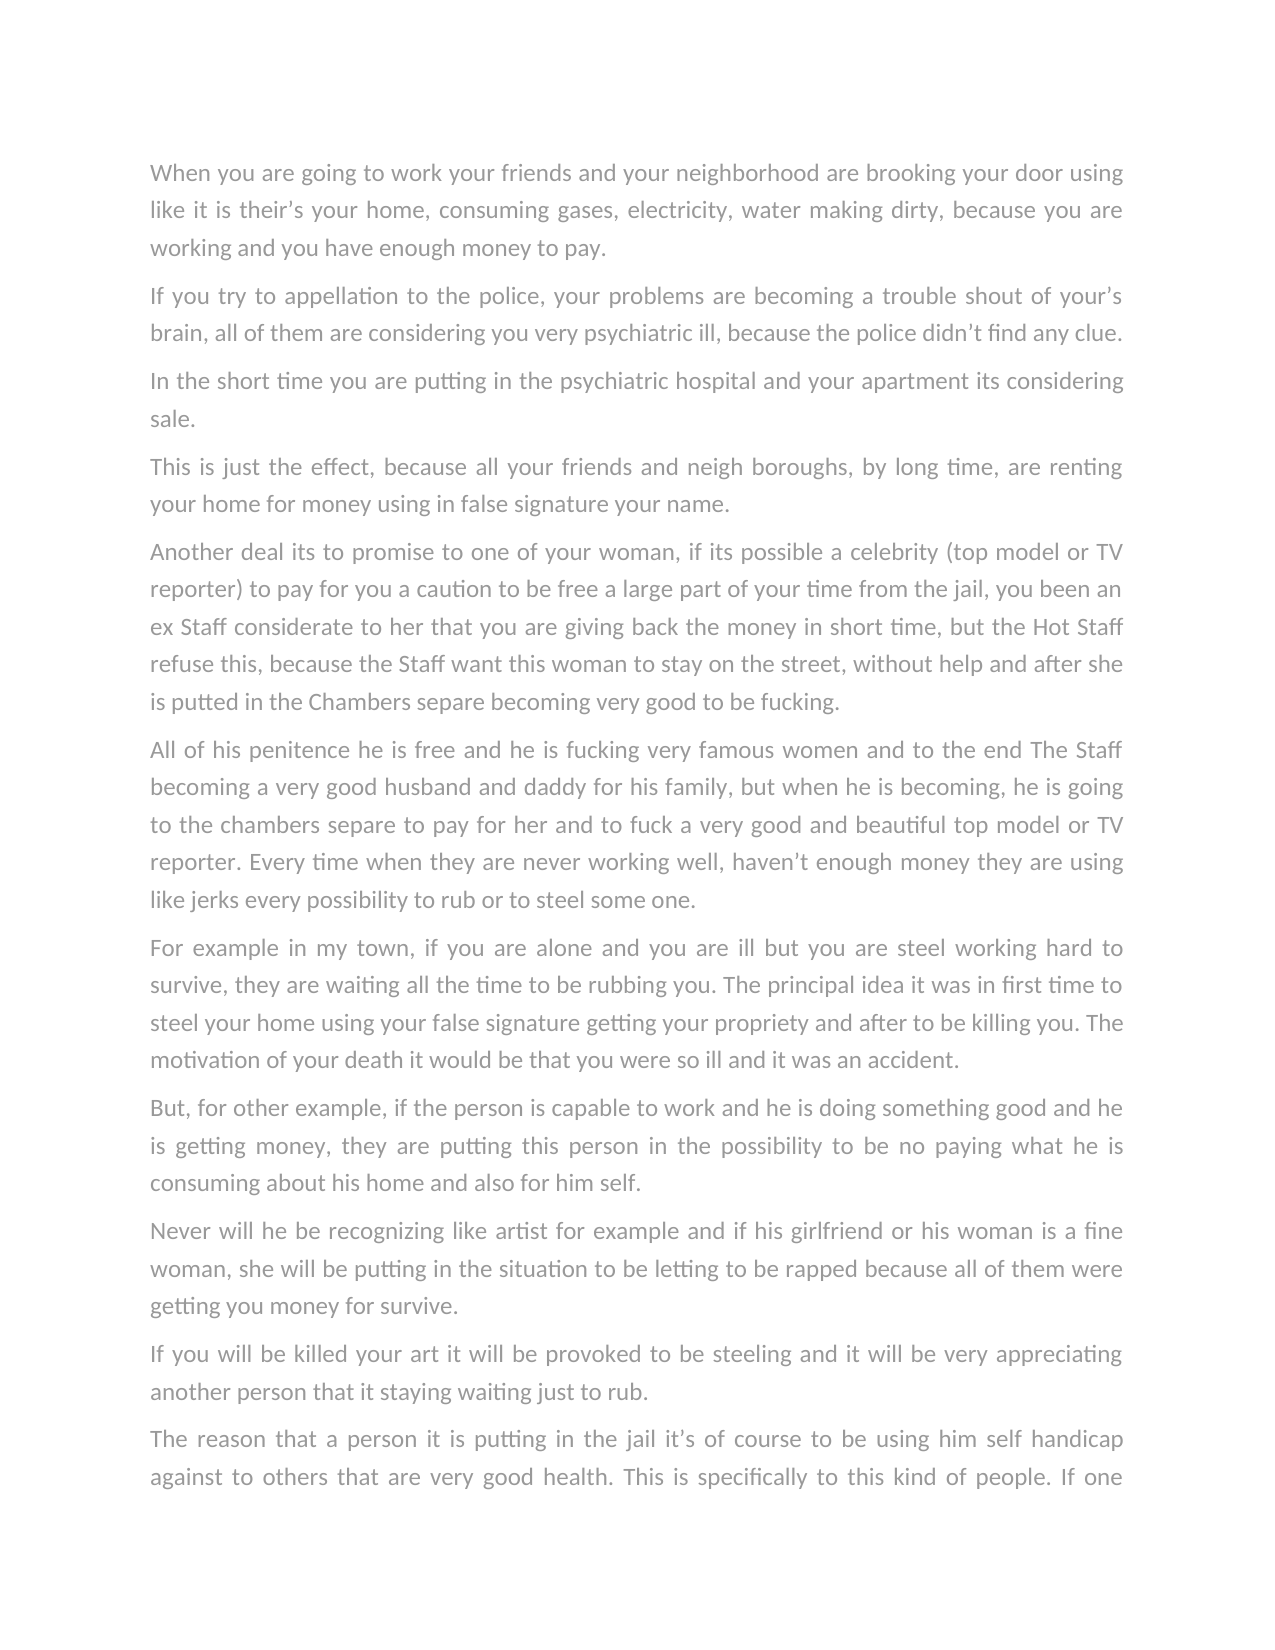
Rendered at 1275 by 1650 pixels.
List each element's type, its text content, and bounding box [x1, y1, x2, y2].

text But, for other example, if the person is capable to work and he is doing something good and he is getting money, they are putting this person in the possibility to be no paying what he is consuming about his home and also for him self. [150, 1085, 1125, 1198]
text If you try to appellation to the police, your problems are becoming a trouble shout of your’s brain, all of them are considering you very psychiatric ill, because the police didn’t find any clue. [150, 273, 1125, 348]
text When you are going to work your friends and your neighborhood are brooking your door using like it is their’s your home, consuming gases, electricity, water making dirty, because you are working and you have enough money to pay. [150, 150, 1125, 262]
text In the short time you are putting in the psychiatric hospital and your apartment its considering sale. [150, 358, 1125, 433]
text Another deal its to promise to one of your woman, if its possible a celebrity (top model or TV reporter) to pay for you a caution to be free a large part of your time from the jail, you been an ex Staff considerate to her that you are giving back the money in short time, but the Hot Staff refuse this, because the Staff want this woman to stay on the street, without help and after she is putted in the Chambers separe becoming very good to be fucking. [150, 529, 1125, 717]
text For example in my town, if you are alone and you are ill but you are steel working hard to survive, they are waiting all the time to be rubbing you. The principal idea it was in first time to steel your home using your false signature getting your propriety and after to be killing you. The motivation of your death it would be that you were so ill and it was an accident. [150, 925, 1125, 1075]
text All of his penitence he is free and he is fucking very famous women and to the end The Staff becoming a very good husband and daddy for his family, but when he is becoming, he is going to the chambers separe to pay for her and to fuck a very good and beautiful top model or TV reporter. Every time when they are never working well, haven’t enough money they are using like jerks every possibility to rub or to steel some one. [150, 727, 1125, 914]
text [150, 1417, 1125, 1492]
text This is just the effect, because all your friends and neigh boroughs, by long time, are renting your home for money using in false signature your name. [150, 444, 1125, 519]
text If you will be killed your art it will be provoked to be steeling and it will be very appreciating another person that it staying waiting just to rub. [150, 1331, 1125, 1406]
text Never will he be recognizing like artist for example and if his girlfriend or his woman is a fine woman, she will be putting in the situation to be letting to be rapped because all of them were getting you money for survive. [150, 1208, 1125, 1321]
